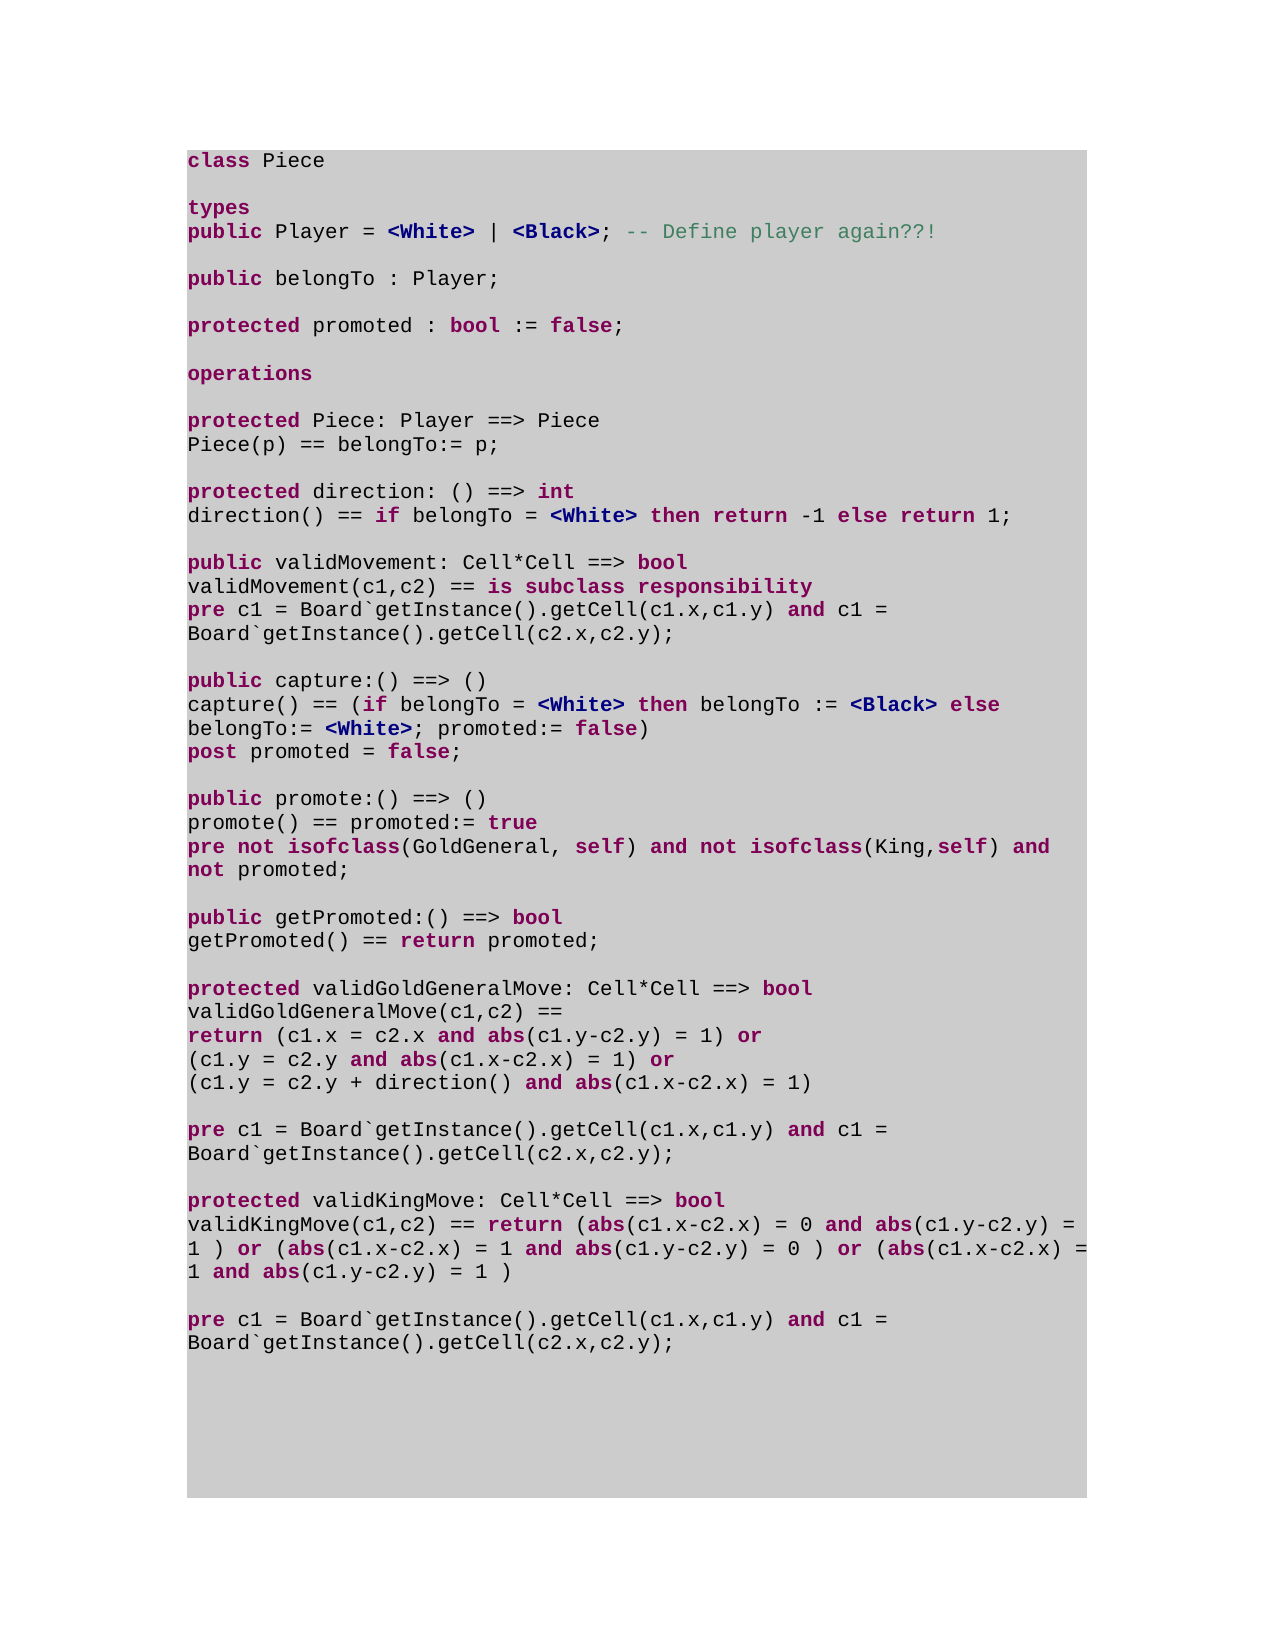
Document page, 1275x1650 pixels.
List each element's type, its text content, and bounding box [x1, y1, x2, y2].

text public belongTo : Player; [187, 268, 1087, 292]
text public promote:() ==> () [187, 788, 1087, 812]
text protected validGoldGeneralMove: Cell*Cell ==> bool [187, 978, 1087, 1001]
text capture() == (if belongTo = <White> then belongTo := <Black> else belongTo:= <White>; promoted:= false) [187, 694, 1087, 741]
text types [187, 197, 1087, 221]
text public Player = <White> | <Black>; -- Define player again??! [187, 221, 1087, 244]
text validGoldGeneralMove(c1,c2) == [187, 1001, 1087, 1025]
text operations [187, 363, 1087, 386]
text protected Piece: Player ==> Piece [187, 410, 1087, 434]
text return (c1.x = c2.x and abs(c1.y-c2.y) = 1) or (c1.y = c2.y and abs(c1.x-c2.x) = 1) or [187, 1025, 1087, 1072]
text pre c1 = Board`getInstance().getCell(c1.x,c1.y) and c1 = Board`getInstance().getCell(c2.x,c2.y); [187, 1309, 1087, 1379]
text promote() == promoted:= true [187, 812, 1087, 836]
text pre c1 = Board`getInstance().getCell(c1.x,c1.y) and c1 = Board`getInstance().getCell(c2.x,c2.y); [187, 1119, 1087, 1167]
text post promoted = false; [187, 741, 1087, 765]
text pre not isofclass(GoldGeneral, self) and not isofclass(King,self) and not promoted; [187, 836, 1087, 883]
text protected direction: () ==> int [187, 481, 1087, 505]
text protected promoted : bool := false; [187, 316, 1087, 339]
text public capture:() ==> () [187, 670, 1087, 694]
text getPromoted() == return promoted; [187, 930, 1087, 954]
text validKingMove(c1,c2) == return (abs(c1.x-c2.x) = 0 and abs(c1.y-c2.y) = 1 ) or (abs(c1.x-c2.x) = 1 and abs(c1.y-c2.y) = 0 ) or (abs(c1.x-c2.x) = 1 and abs(c1.y-c2.y) = 1 ) [187, 1214, 1087, 1285]
text direction() == if belongTo = <White> then return -1 else return 1; [187, 505, 1087, 528]
text (c1.y = c2.y + direction() and abs(c1.x-c2.x) = 1) [187, 1072, 1087, 1096]
text public getPromoted:() ==> bool [187, 907, 1087, 930]
text public validMovement: Cell*Cell ==> bool [187, 552, 1087, 576]
text pre c1 = Board`getInstance().getCell(c1.x,c1.y) and c1 = Board`getInstance().getCell(c2.x,c2.y); [187, 599, 1087, 647]
text Piece(p) == belongTo:= p; [187, 434, 1087, 457]
text class Piece [187, 150, 1087, 174]
text validMovement(c1,c2) == is subclass responsibility [187, 576, 1087, 599]
text protected validKingMove: Cell*Cell ==> bool [187, 1190, 1087, 1214]
